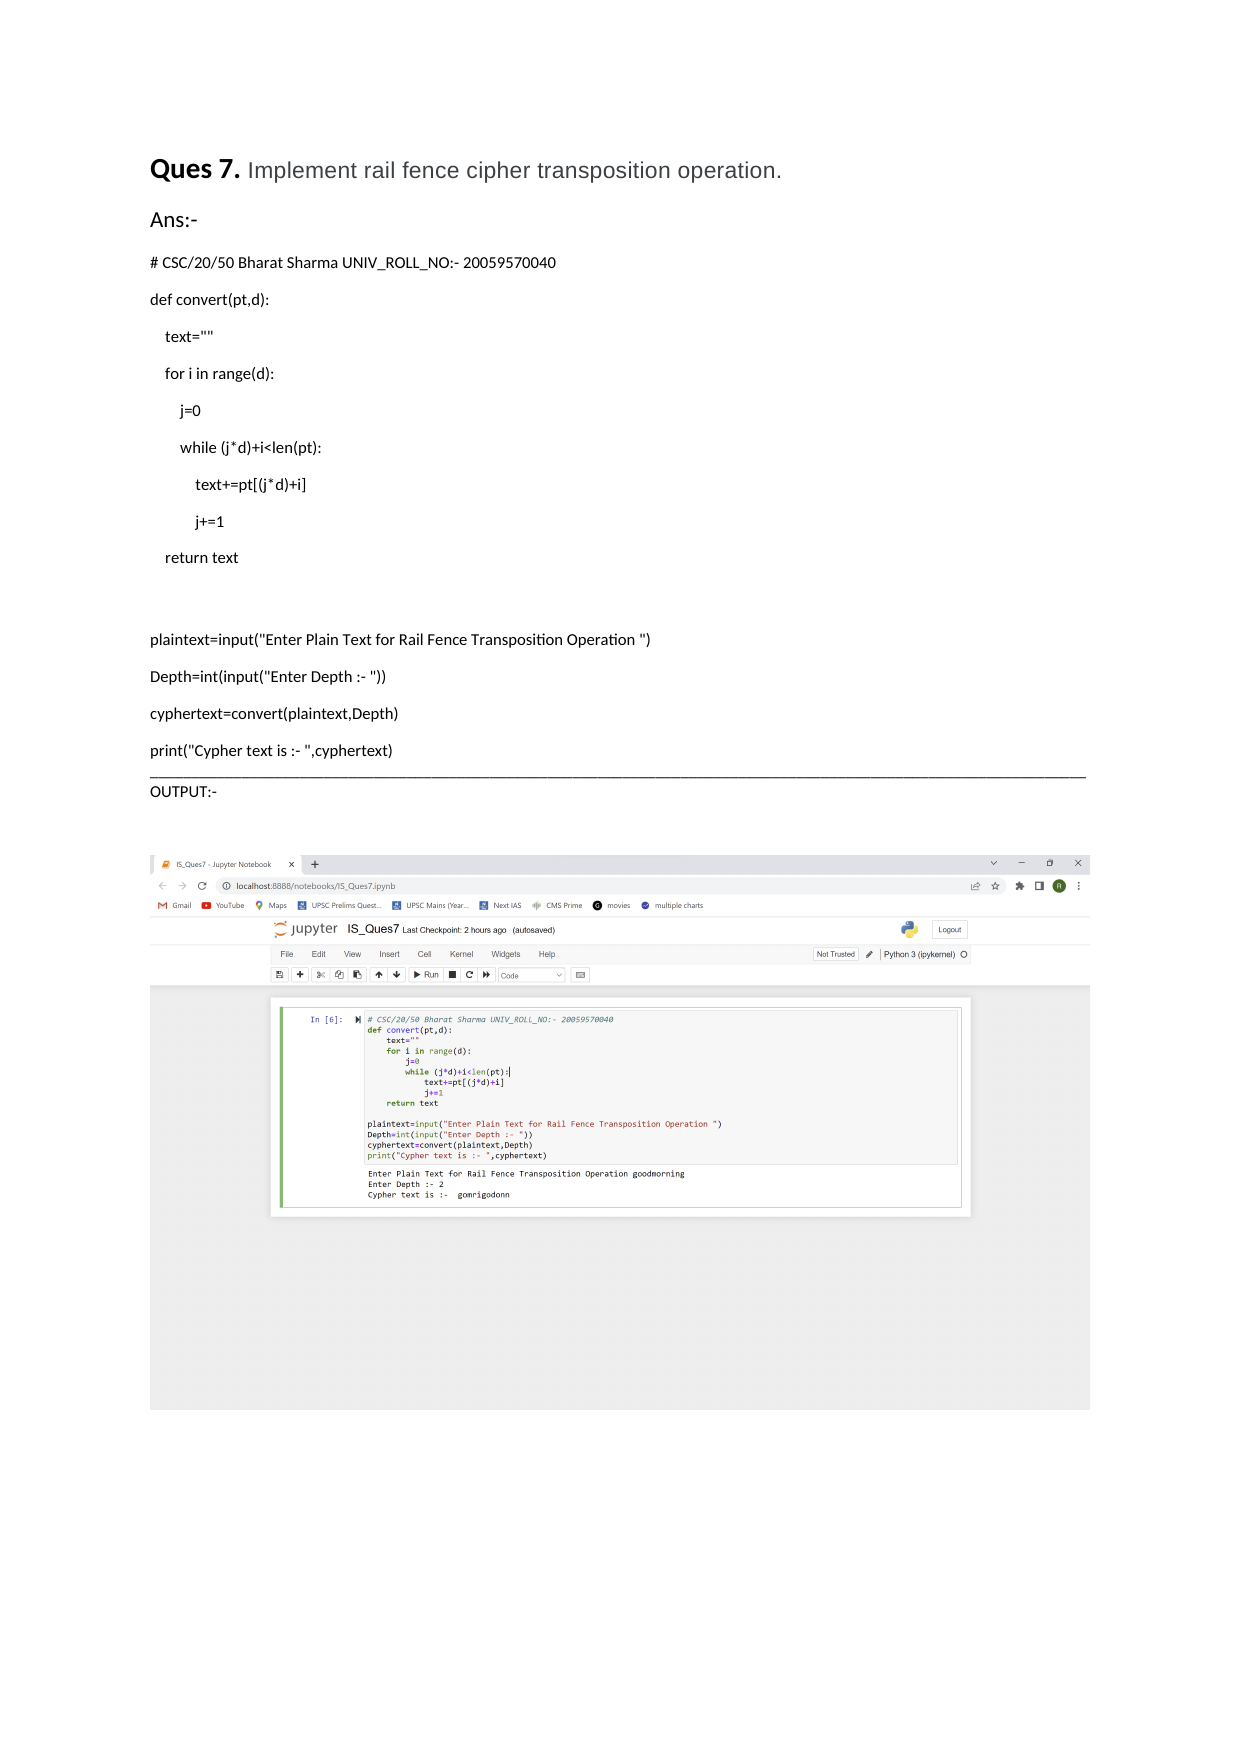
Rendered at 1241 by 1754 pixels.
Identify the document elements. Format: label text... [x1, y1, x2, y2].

text text+=pt[(j*d)+i] [150, 474, 1090, 494]
text return text [150, 548, 1090, 568]
text Ans:- [150, 205, 1090, 233]
text while (j*d)+i<len(pt): [150, 437, 1090, 457]
text text="" [150, 326, 1090, 346]
text cyphertext=convert(plaintext,Depth) [150, 703, 1090, 724]
picture [150, 855, 1091, 1410]
text # CSC/20/50 Bharat Sharma UNIV_ROLL_NO:- 20059570040 [150, 252, 1090, 272]
text Ques 7. Implement rail fence cipher transposition operation. [150, 150, 1090, 186]
text j=0 [150, 400, 1090, 420]
text j+=1 [150, 511, 1090, 531]
text plaintext=input("Enter Plain Text for Rail Fence Transposition Operation ") [150, 629, 1090, 650]
text for i in range(d): [150, 363, 1090, 383]
text Depth=int(input("Enter Depth :- ")) [150, 666, 1090, 687]
text def convert(pt,d): [150, 289, 1090, 309]
text print("Cypher text is :- ",cyphertext) _________________________________________________________________________________________________________________OUTPUT:- [150, 740, 1090, 801]
